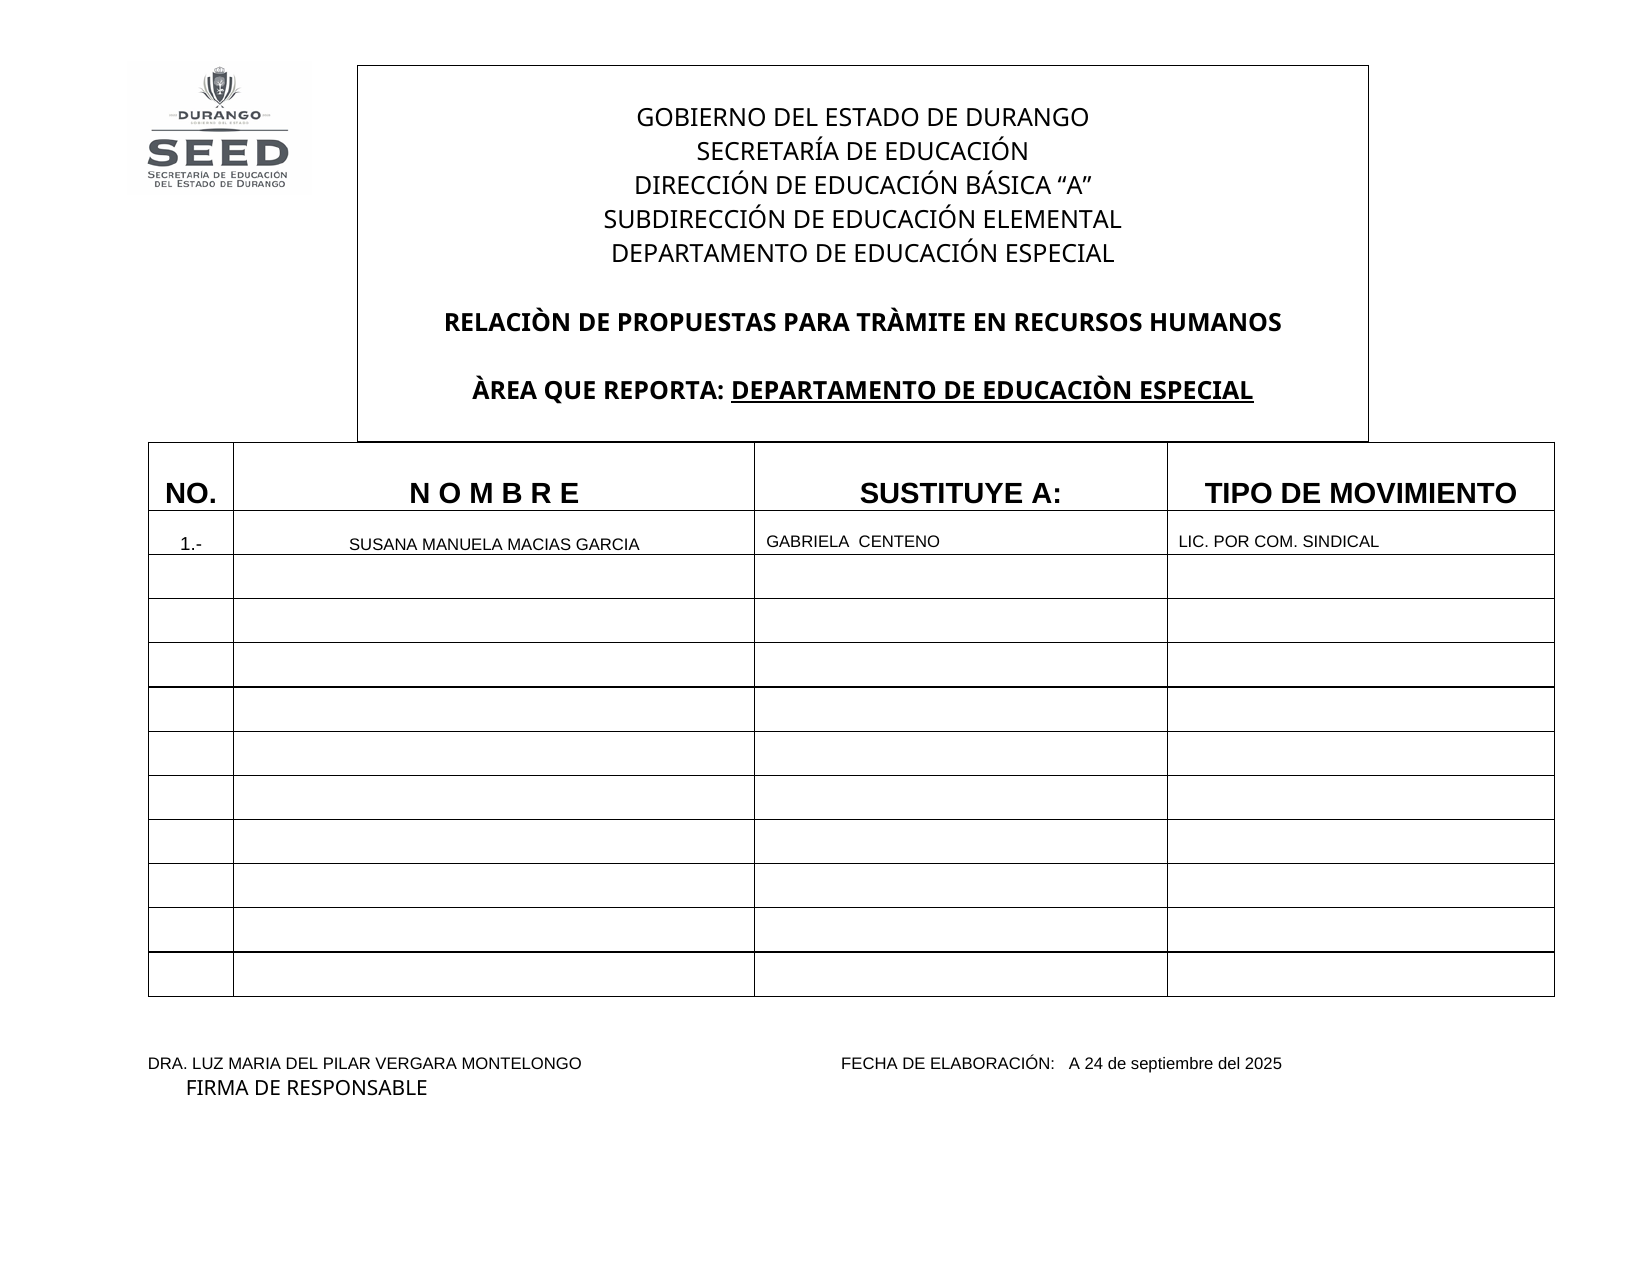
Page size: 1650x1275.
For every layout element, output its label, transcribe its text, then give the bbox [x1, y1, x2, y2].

text FIRMA DE RESPONSABLE [148, 1073, 1502, 1101]
table_cell [755, 555, 1167, 598]
table_header N O M B R E [234, 443, 754, 510]
table_cell [234, 864, 754, 907]
table_cell [234, 688, 754, 731]
table_cell [755, 864, 1167, 907]
table_cell [1168, 599, 1554, 642]
table_cell [234, 599, 754, 642]
table_cell [149, 732, 233, 775]
table_cell [234, 953, 754, 996]
table_cell [149, 599, 233, 642]
table_cell [149, 555, 233, 598]
table_cell [234, 908, 754, 951]
table_cell LIC. POR COM. SINDICAL [1168, 511, 1554, 554]
table_cell [149, 688, 233, 731]
table_cell [755, 820, 1167, 863]
table_cell [1168, 643, 1554, 686]
table_cell [149, 820, 233, 863]
picture [126, 61, 313, 195]
table_cell [149, 864, 233, 907]
table_cell [755, 953, 1167, 996]
table_cell [234, 820, 754, 863]
table_header SUSTITUYE A: [755, 443, 1167, 510]
table_cell [149, 908, 233, 951]
table_cell [1168, 732, 1554, 775]
table_cell [234, 555, 754, 598]
table_cell [1168, 555, 1554, 598]
table_cell [755, 776, 1167, 819]
table_cell [755, 599, 1167, 642]
table_cell [149, 643, 233, 686]
text DRA. LUZ MARIA DEL PILAR VERGARA MONTELONGO FECHA DE ELABORACIÓN: A 24 de septiembre del 2025 [148, 1053, 1502, 1073]
table_cell [755, 908, 1167, 951]
table_cell [1168, 953, 1554, 996]
table_cell [234, 732, 754, 775]
table_cell [1168, 864, 1554, 907]
table_cell [234, 643, 754, 686]
table_cell [755, 732, 1167, 775]
table_cell SUSANA MANUELA MACIAS GARCIA [234, 511, 754, 554]
table_cell [149, 953, 233, 996]
table_cell [1168, 688, 1554, 731]
table_cell [1168, 776, 1554, 819]
table_cell [234, 776, 754, 819]
table_header TIPO DE MOVIMIENTO [1168, 443, 1554, 510]
table_cell GABRIELA CENTENO [755, 511, 1167, 554]
table_cell [1168, 908, 1554, 951]
table_cell 1.- [149, 511, 233, 554]
table_cell [755, 643, 1167, 686]
table_header NO. [149, 443, 233, 510]
table_cell [149, 776, 233, 819]
table_cell [755, 688, 1167, 731]
table_cell [1168, 820, 1554, 863]
